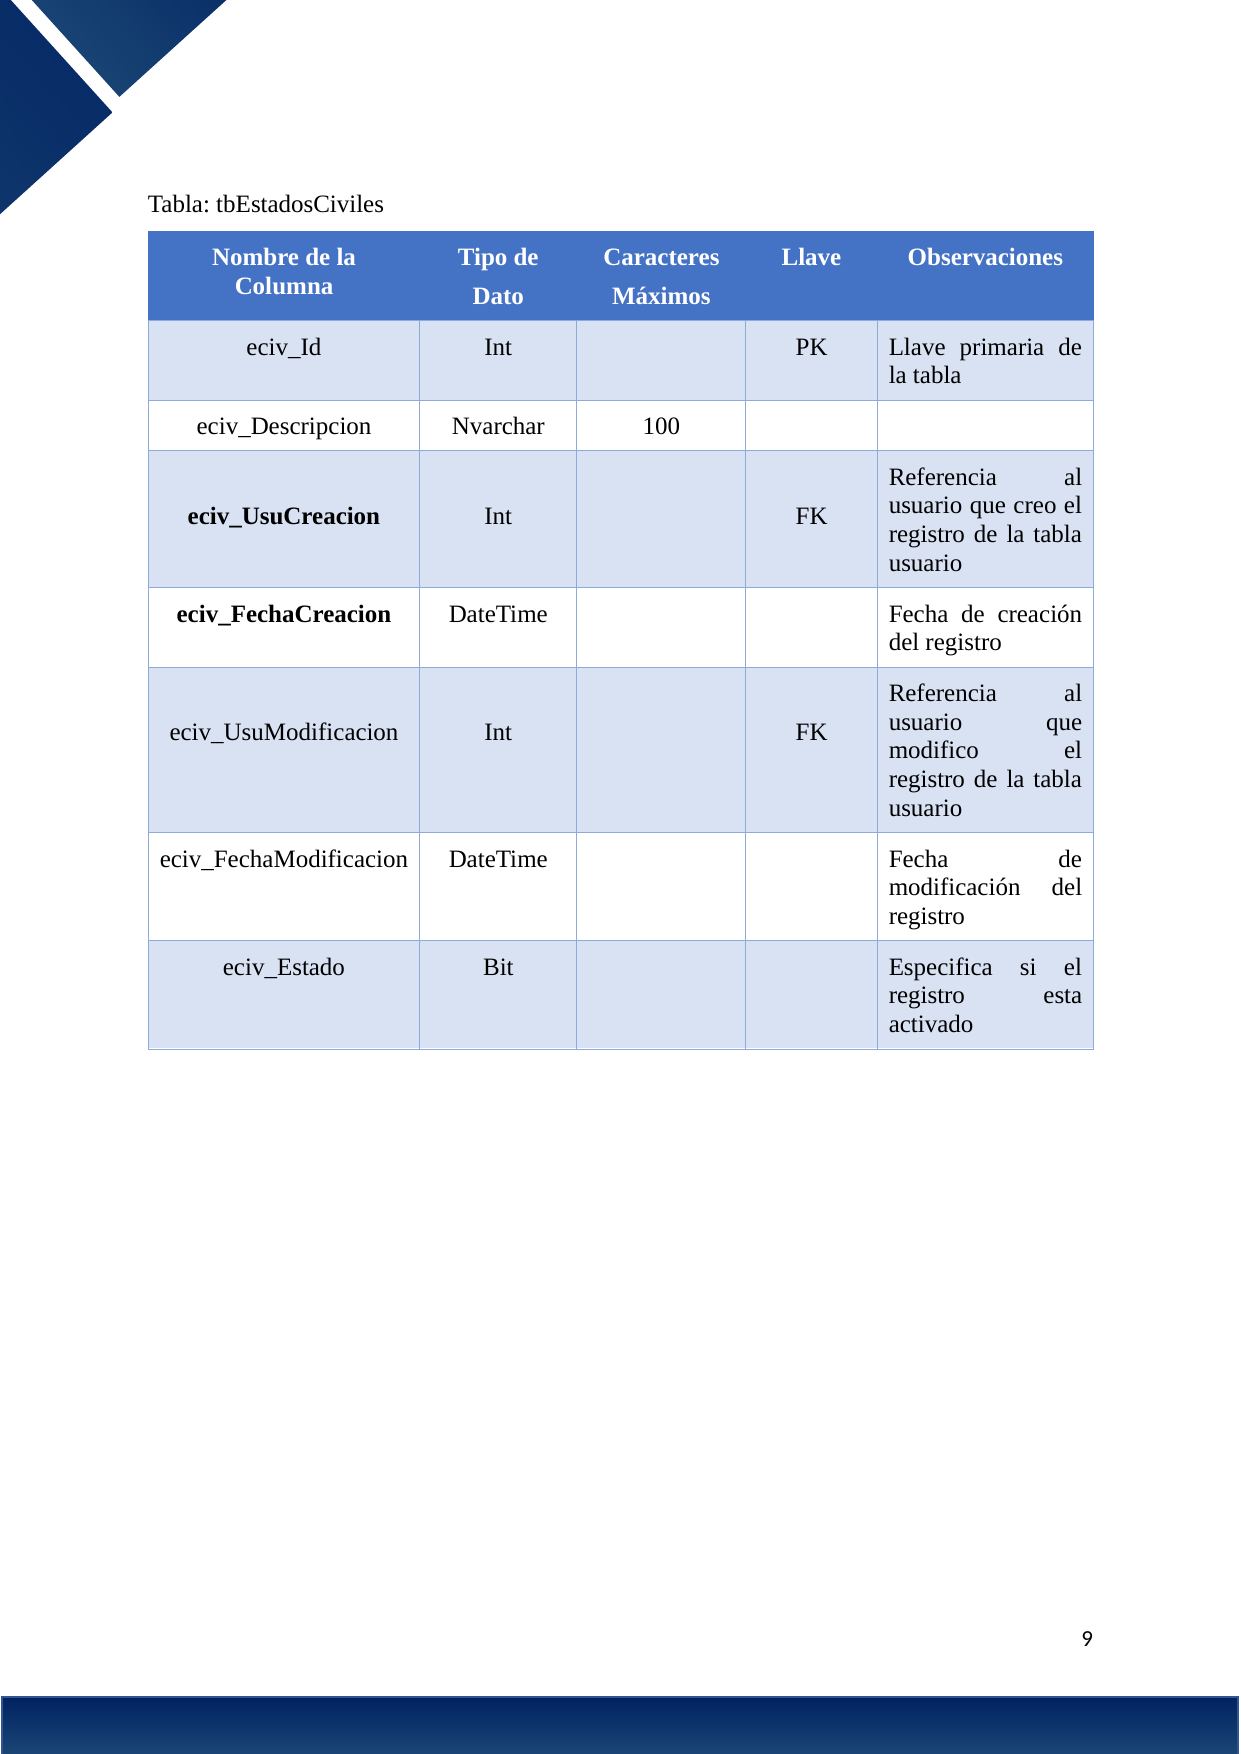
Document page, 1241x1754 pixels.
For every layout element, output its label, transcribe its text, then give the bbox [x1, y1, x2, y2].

table_cell Fecha de modificación del registro [878, 833, 1093, 940]
table_cell [577, 588, 745, 667]
table_cell Int [420, 451, 576, 587]
table_cell eciv_Descripcion [149, 401, 419, 450]
table_cell [746, 401, 877, 450]
table_cell PK [746, 321, 877, 400]
table_cell [746, 941, 877, 1048]
table_header Tipo de Dato [420, 232, 576, 320]
table_header Nombre de la Columna [149, 232, 419, 320]
table_cell [577, 941, 745, 1048]
table_cell [746, 588, 877, 667]
table_header Caracteres Máximos [577, 232, 745, 320]
table_cell Int [420, 321, 576, 400]
text Tabla: tbEstadosCiviles [148, 189, 1092, 218]
table_cell Especifica si el registro esta activado [878, 941, 1093, 1048]
table_cell eciv_UsuCreacion [149, 451, 419, 587]
table_cell [577, 321, 745, 400]
table_cell Nvarchar [420, 401, 576, 450]
table_cell Bit [420, 941, 576, 1048]
table_cell [746, 833, 877, 940]
table_cell Int [420, 668, 576, 832]
table_cell Referencia al usuario que creo el registro de la tabla usuario [878, 451, 1093, 587]
table_cell eciv_FechaCreacion [149, 588, 419, 667]
table_cell Llave primaria de la tabla [878, 321, 1093, 400]
table_cell Referencia al usuario que modifico el registro de la tabla usuario [878, 668, 1093, 832]
table_cell [577, 833, 745, 940]
table_cell [577, 668, 745, 832]
table_cell FK [746, 668, 877, 832]
table_cell eciv_Id [149, 321, 419, 400]
table_cell [577, 451, 745, 587]
table_cell 100 [577, 401, 745, 450]
table_cell eciv_FechaModificacion [149, 833, 419, 940]
table_cell eciv_Estado [149, 941, 419, 1048]
table_cell DateTime [420, 588, 576, 667]
table_header Observaciones [878, 232, 1093, 320]
table_header Llave [746, 232, 877, 320]
table_cell DateTime [420, 833, 576, 940]
table_cell eciv_UsuModificacion [149, 668, 419, 832]
table_cell FK [746, 451, 877, 587]
table_cell Fecha de creación del registro [878, 588, 1093, 667]
table_cell [878, 401, 1093, 450]
